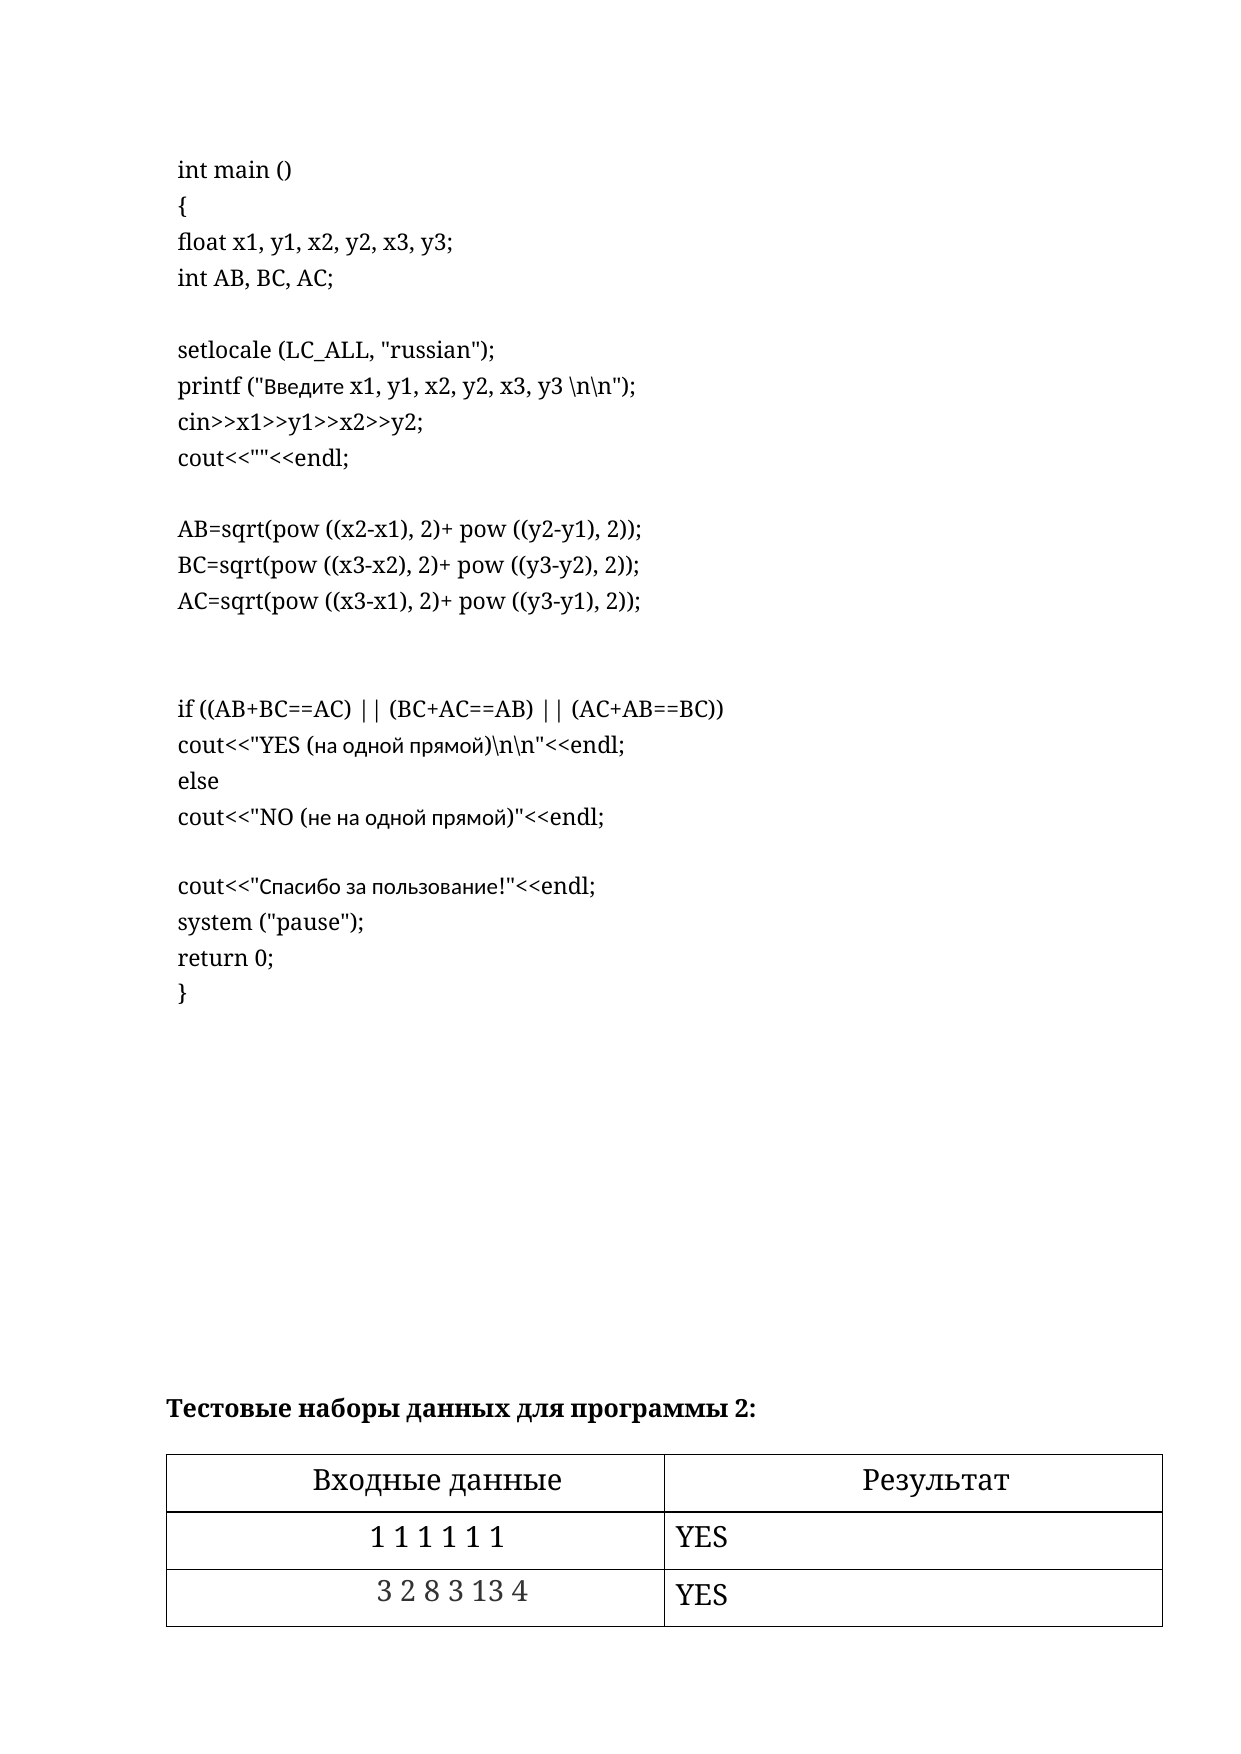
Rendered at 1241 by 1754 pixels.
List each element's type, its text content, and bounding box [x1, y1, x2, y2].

table_header Входные данные [167, 1455, 664, 1511]
text system ("pause"); [177, 906, 1152, 937]
text AB=sqrt(pow ((x2-x1), 2)+ pow ((y2-y1), 2)); [177, 513, 1152, 545]
text cout<<"NO (не на одной прямой)"<<endl; [177, 801, 1152, 832]
text cout<<"Спасибо за пользование!"<<endl; [177, 869, 1152, 901]
text int AB, BC, AC; [177, 262, 1152, 293]
text } [177, 977, 1152, 1009]
text { [177, 190, 1152, 221]
text BC=sqrt(pow ((x3-x2), 2)+ pow ((y3-y2), 2)); [177, 549, 1152, 581]
table_cell YES [665, 1513, 1162, 1569]
text else [177, 765, 1152, 796]
table_cell 1 1 1 1 1 1 [167, 1513, 664, 1569]
text setlocale (LC_ALL, "russian"); [177, 334, 1152, 365]
text printf ("Введите x1, y1, x2, y2, x3, y3 \n\n"); [177, 370, 1152, 401]
text cin>>x1>>y1>>x2>>y2; [177, 406, 1152, 437]
text if ((AB+BC==AC) || (BC+AC==AB) || (AC+AB==BC)) [177, 693, 1152, 724]
text Тестовые наборы данных для программы 2: [166, 1391, 1152, 1425]
text int main () [177, 154, 1152, 185]
text return 0; [177, 941, 1152, 973]
text AC=sqrt(pow ((x3-x1), 2)+ pow ((y3-y1), 2)); [177, 585, 1152, 617]
table_header Результат [665, 1455, 1162, 1511]
table_cell 3 2 8 3 13 4 [167, 1570, 664, 1626]
text float x1, y1, x2, y2, x3, y3; [177, 226, 1152, 257]
text cout<<"YES (на одной прямой)\n\n"<<endl; [177, 729, 1152, 760]
text cout<<""<<endl; [177, 442, 1152, 473]
table_cell YES [665, 1570, 1162, 1626]
